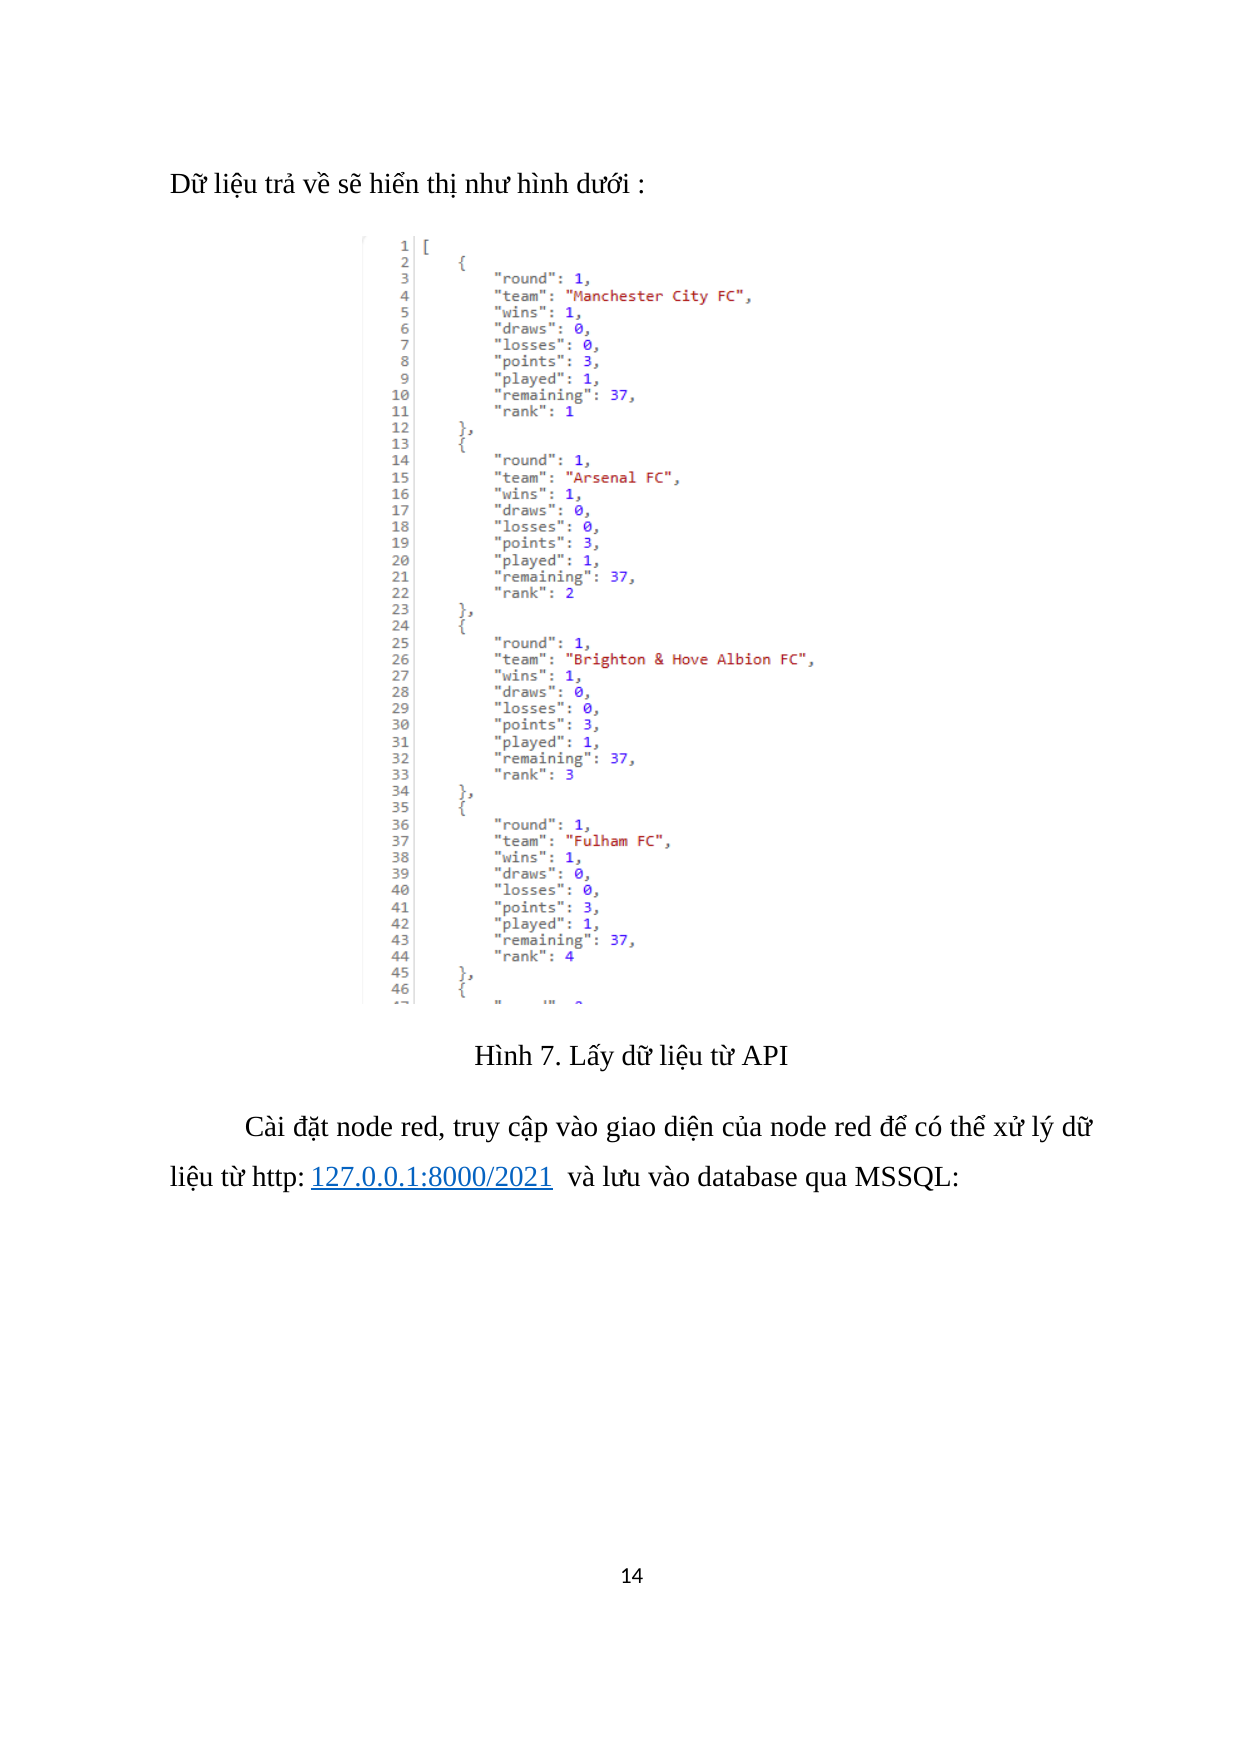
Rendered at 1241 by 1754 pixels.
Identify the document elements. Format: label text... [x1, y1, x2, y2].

text Cài đặt node red, truy cập vào giao diện của node red để có thể xử lý dữ liệu từ http: 127.0.0.1:8000/2021 và lưu vào database qua MSSQL: [169, 1109, 1093, 1193]
text Dữ liệu trả về sẽ hiển thị như hình dưới : [169, 166, 1093, 199]
picture [362, 236, 901, 1004]
text Hình 7. Lấy dữ liệu từ API [169, 1038, 1093, 1071]
